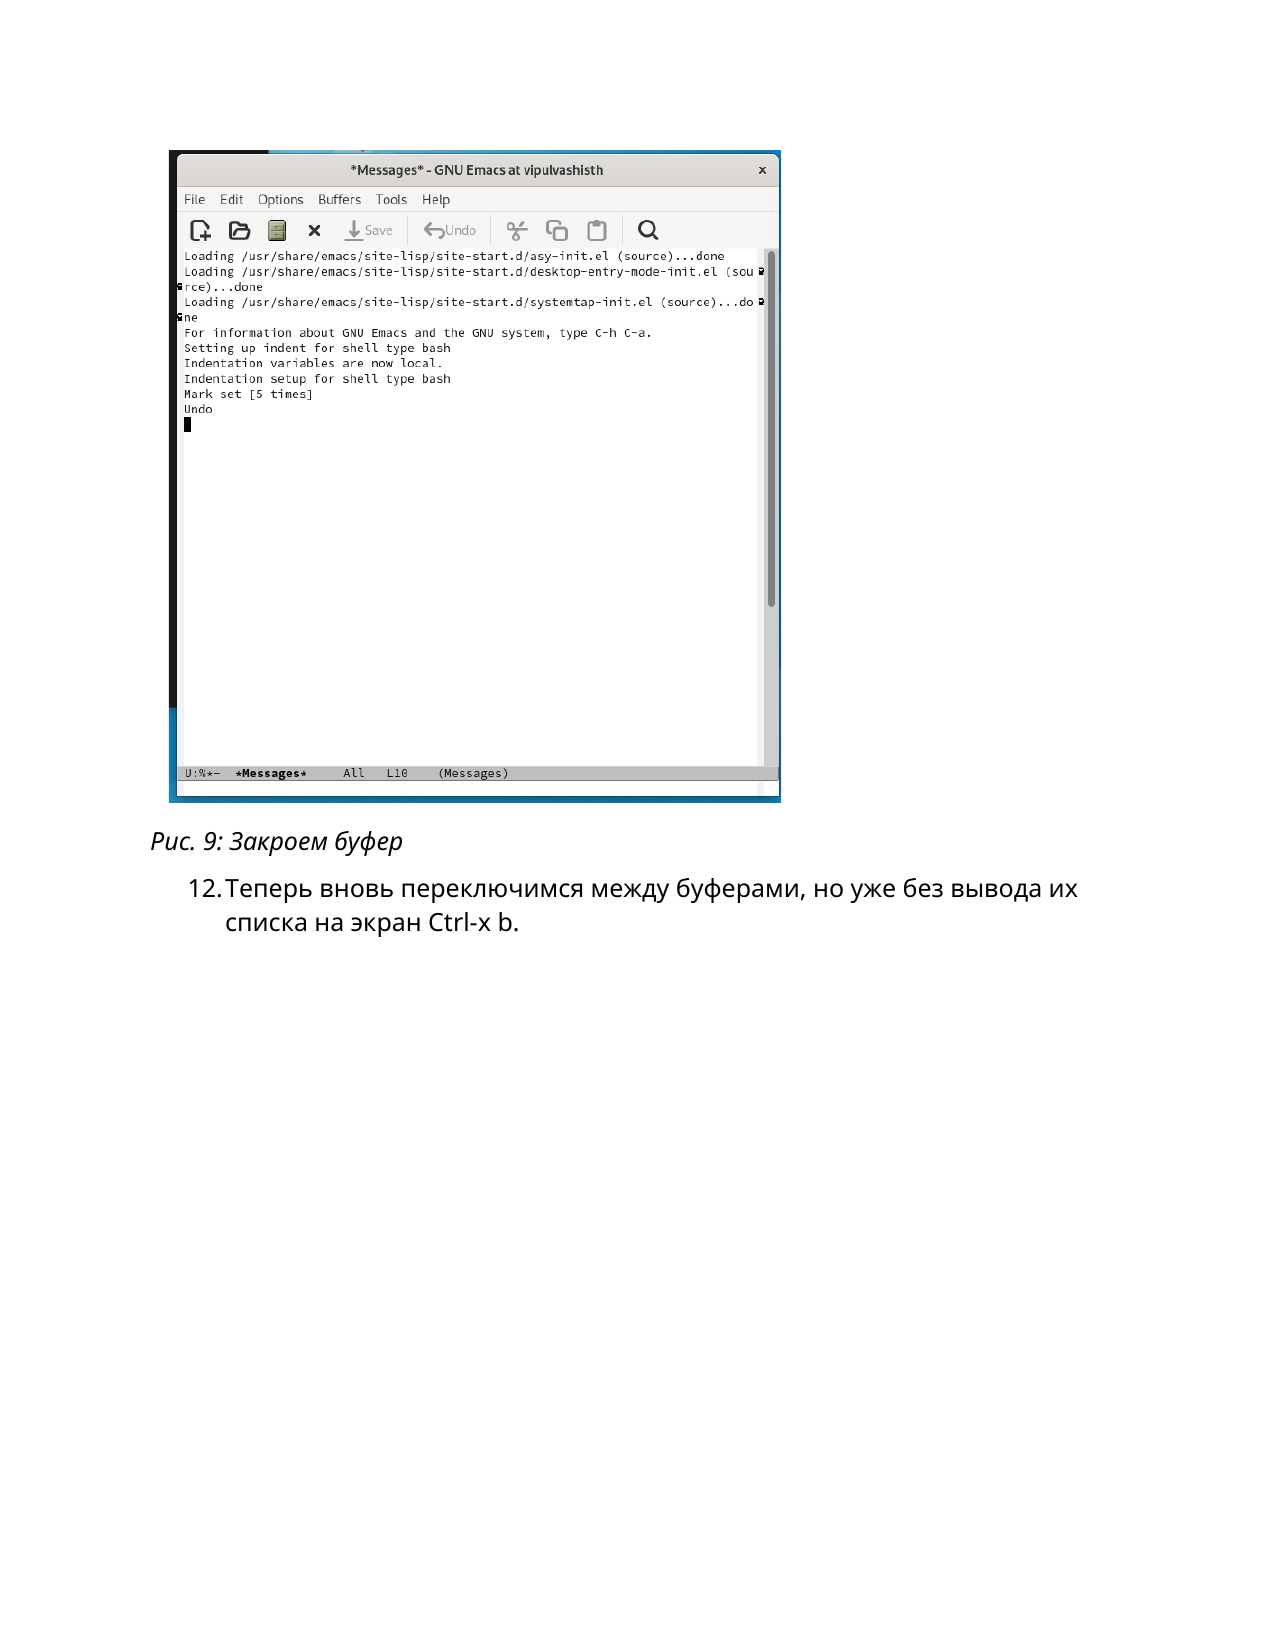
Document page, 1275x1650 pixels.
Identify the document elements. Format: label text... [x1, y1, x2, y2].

text Рис. 9: Закроем буфер [150, 824, 1125, 858]
picture [168, 150, 782, 803]
list Теперь вновь переключимся между буферами, но уже без вывода их списка на экран Ctrl-x b. [187, 870, 1125, 938]
